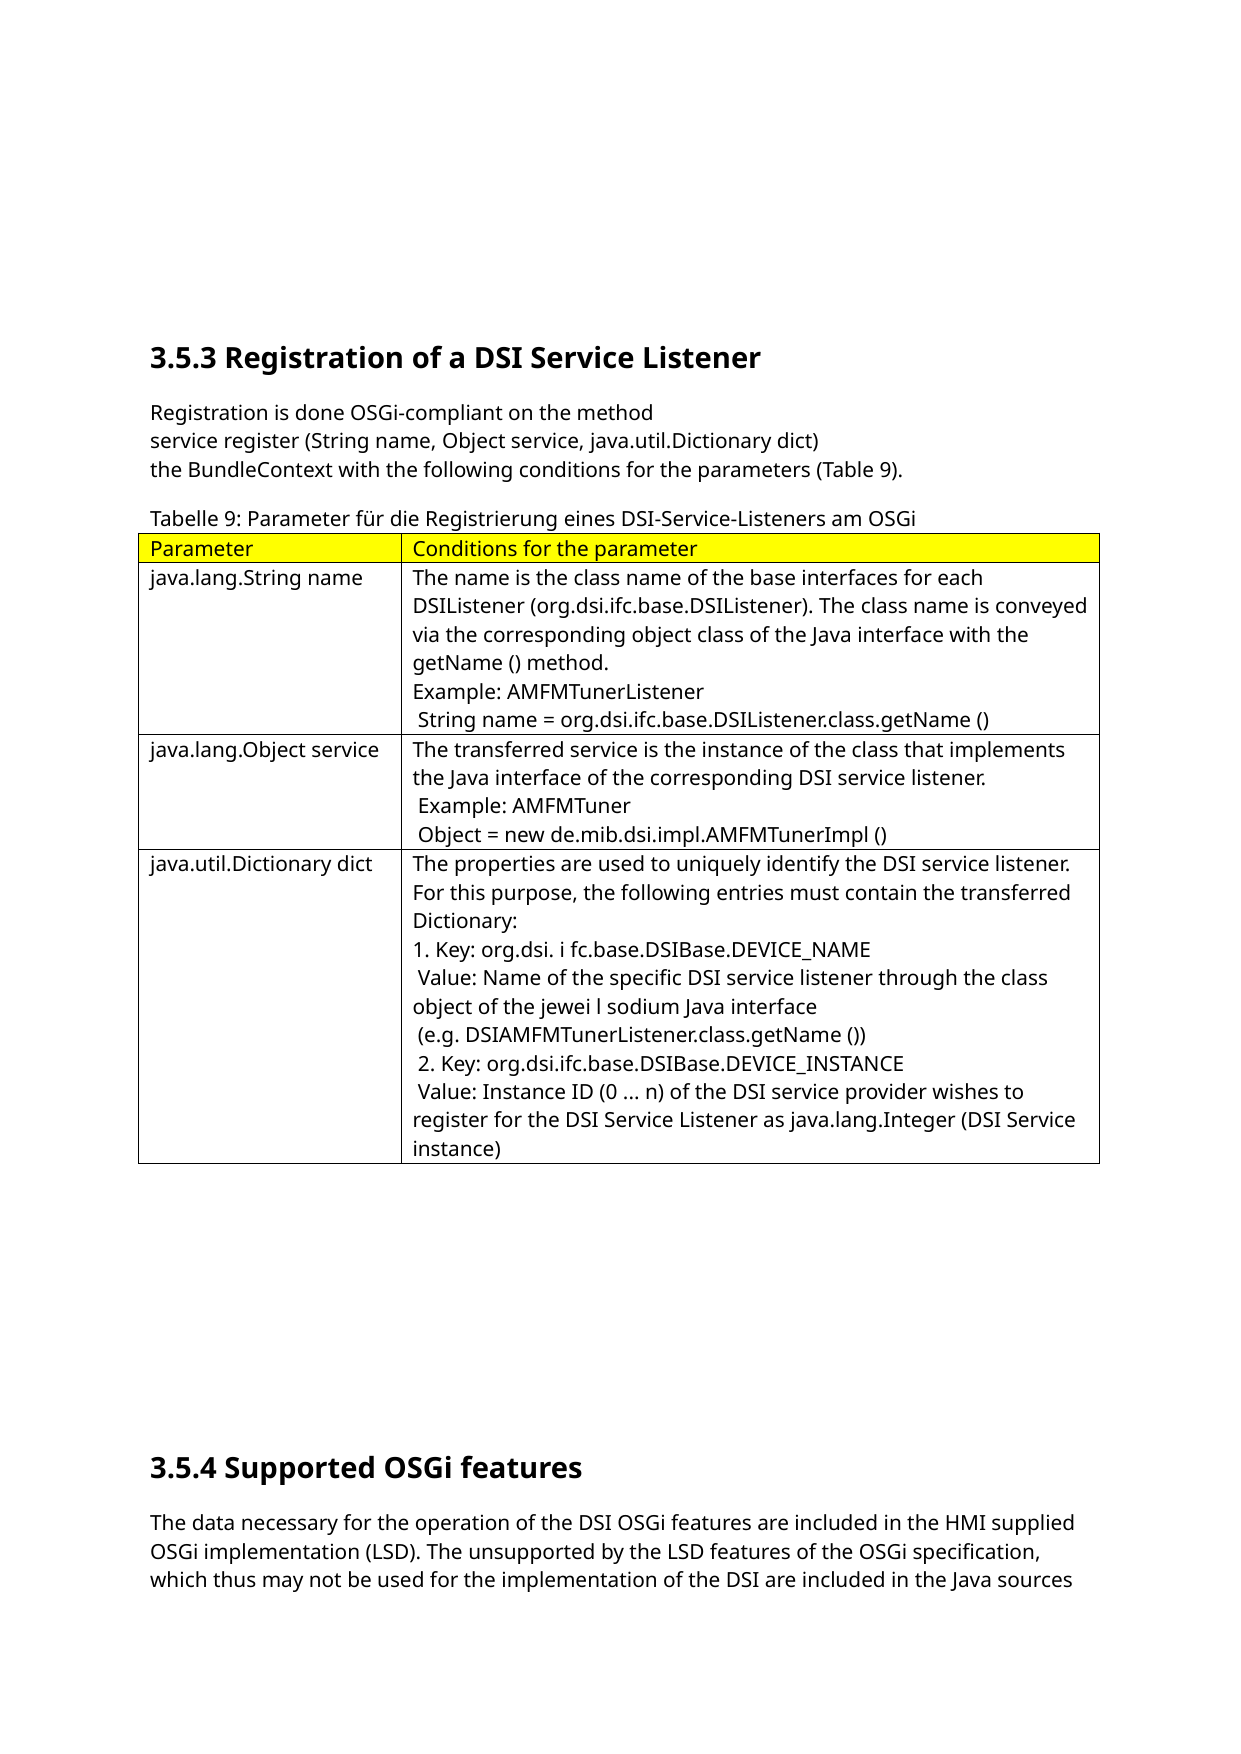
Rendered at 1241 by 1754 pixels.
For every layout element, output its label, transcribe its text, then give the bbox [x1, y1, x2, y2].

text 3.5.4 Supported OSGi features [150, 1448, 1090, 1487]
text Registration is done OSGi-compliant on the method [150, 398, 1090, 426]
table_cell java.lang.Object service [139, 735, 401, 848]
table_header Parameter [139, 534, 401, 562]
table_header Conditions for the parameter [402, 534, 1099, 562]
text service register (String name, Object service, java.util.Dictionary dict) [150, 426, 1090, 455]
table_cell The transferred service is the instance of the class that implements the Java interface of the corresponding DSI service listener. Example: AMFMTuner Object = new de.mib.dsi.impl.AMFMTunerImpl () [402, 735, 1099, 848]
text the BundleContext with the following conditions for the parameters (Table 9). [150, 455, 1090, 483]
table_cell The name is the class name of the base interfaces for each DSIListener (org.dsi.ifc.base.DSIListener). The class name is conveyed via the corresponding object class of the Java interface with the getName () method. Example: AMFMTunerListener String name = org.dsi.ifc.base.DSIListener.class.getName () [402, 563, 1099, 734]
table_cell The properties are used to uniquely identify the DSI service listener. For this purpose, the following entries must contain the transferred Dictionary: 1. Key: org.dsi. i fc.base.DSIBase.DEVICE_NAME Value: Name of the specific DSI service listener through the class object of the jewei l sodium Java interface (e.g. DSIAMFMTunerListener.class.getName ()) 2. Key: org.dsi.ifc.base.DSIBase.DEVICE_INSTANCE Value: Instance ID (0 ... n) of the DSI service provider wishes to register for the DSI Service Listener as java.lang.Integer (DSI Service instance) [402, 850, 1099, 1162]
text Tabelle 9: Parameter für die Registrierung eines DSI-Service-Listeners am OSGi [150, 504, 1090, 533]
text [150, 1508, 1090, 1594]
text 3.5.3 Registration of a DSI Service Listener [150, 337, 1090, 377]
table_cell java.lang.String name [139, 563, 401, 734]
table_cell java.util.Dictionary dict [139, 850, 401, 1162]
